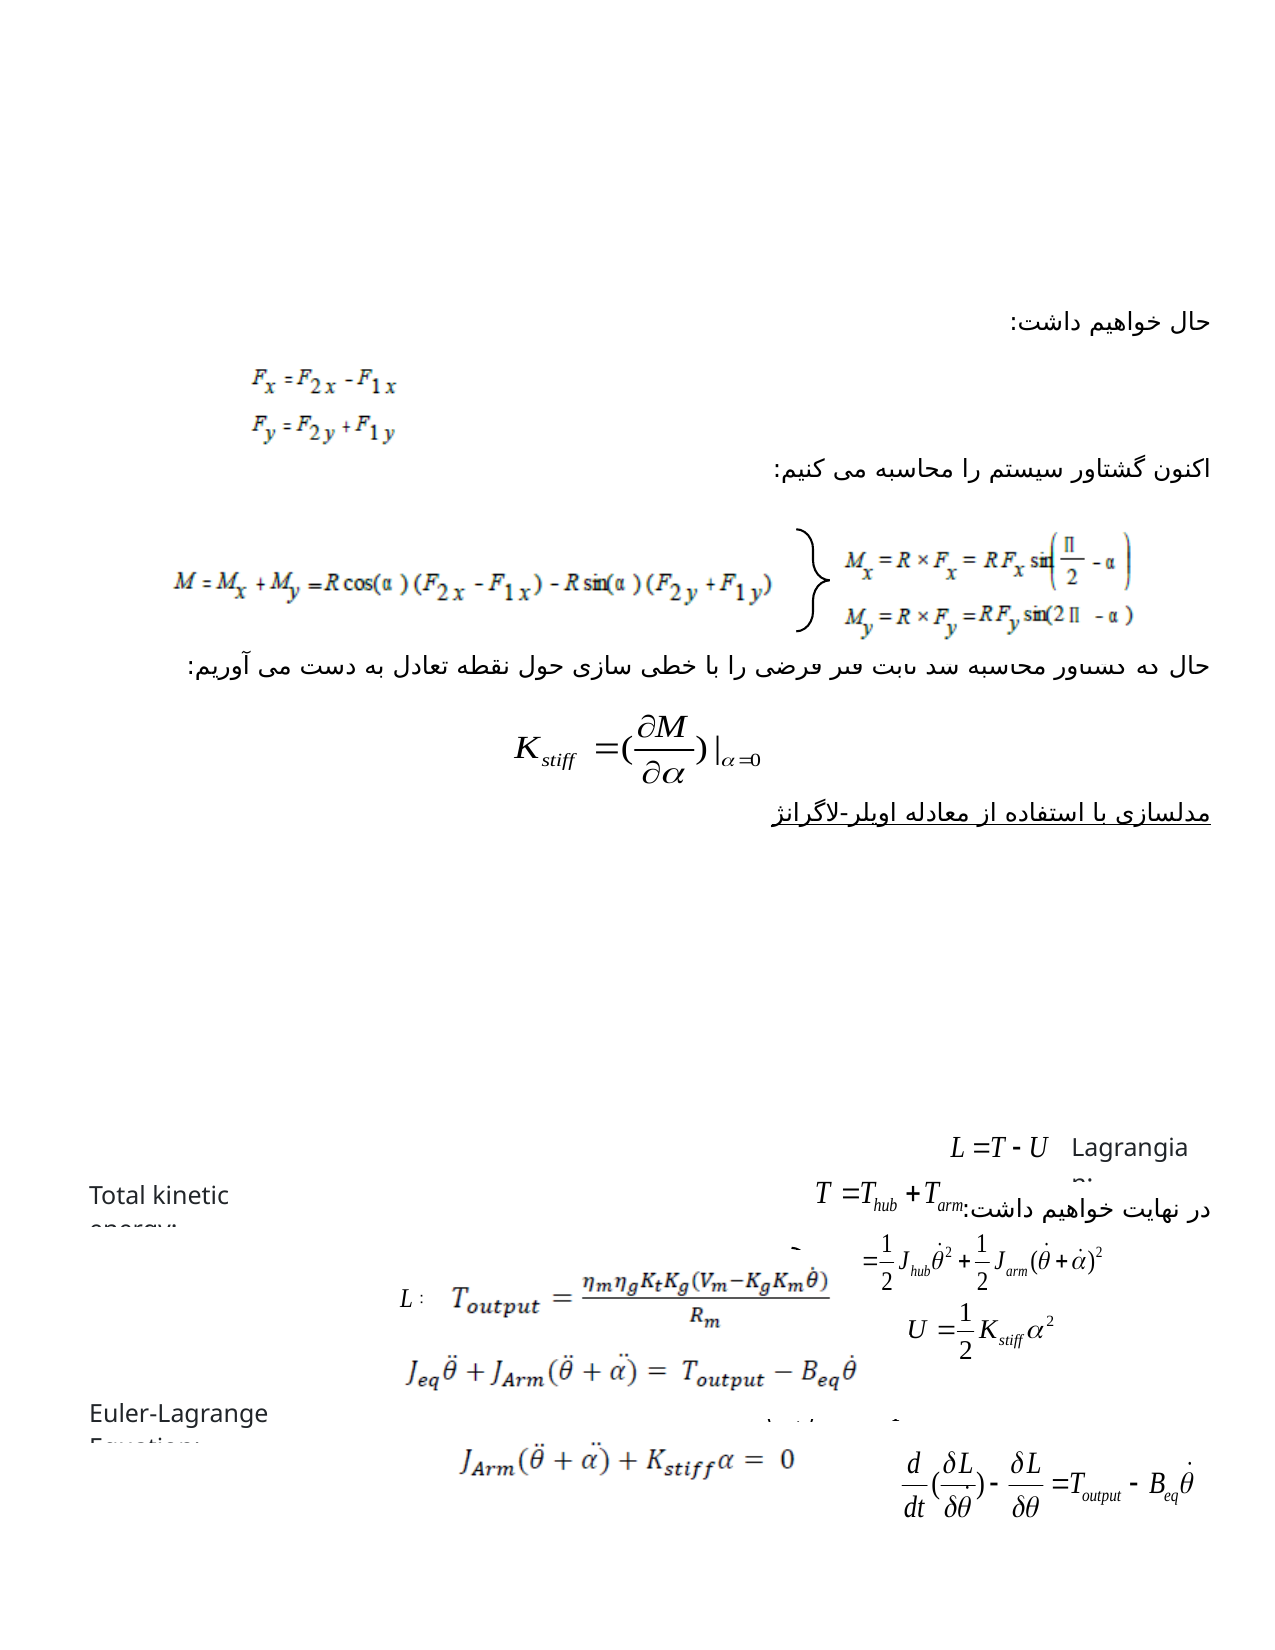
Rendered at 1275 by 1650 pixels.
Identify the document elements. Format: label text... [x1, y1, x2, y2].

picture [812, 568, 823, 593]
picture [374, 1250, 911, 1419]
text در نهایت خواهیم داشت: [74, 1194, 1211, 1223]
picture [167, 546, 779, 627]
picture [235, 356, 428, 460]
picture [812, 511, 1178, 664]
text حال خواهیم داشت: [74, 307, 1211, 336]
text حال که گشتاور محاسبه شد ثابت فنر فرضی را با خطی سازی حول نقطه تعادل به دست می آوریم: [74, 651, 818, 680]
text حال که گشتاور محاسبه شد ثابت فنر فرضی را با خطی سازی حول نقطه تعادل به دست می آوریم: [833, 651, 1211, 680]
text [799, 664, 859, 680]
picture [419, 1422, 865, 1503]
text مدلسازی با استفاده از معادله اویلر-لاگرانژ [74, 798, 1211, 828]
text اکنون گشتاور سیستم را محاسبه می کنیم: [74, 454, 1211, 483]
